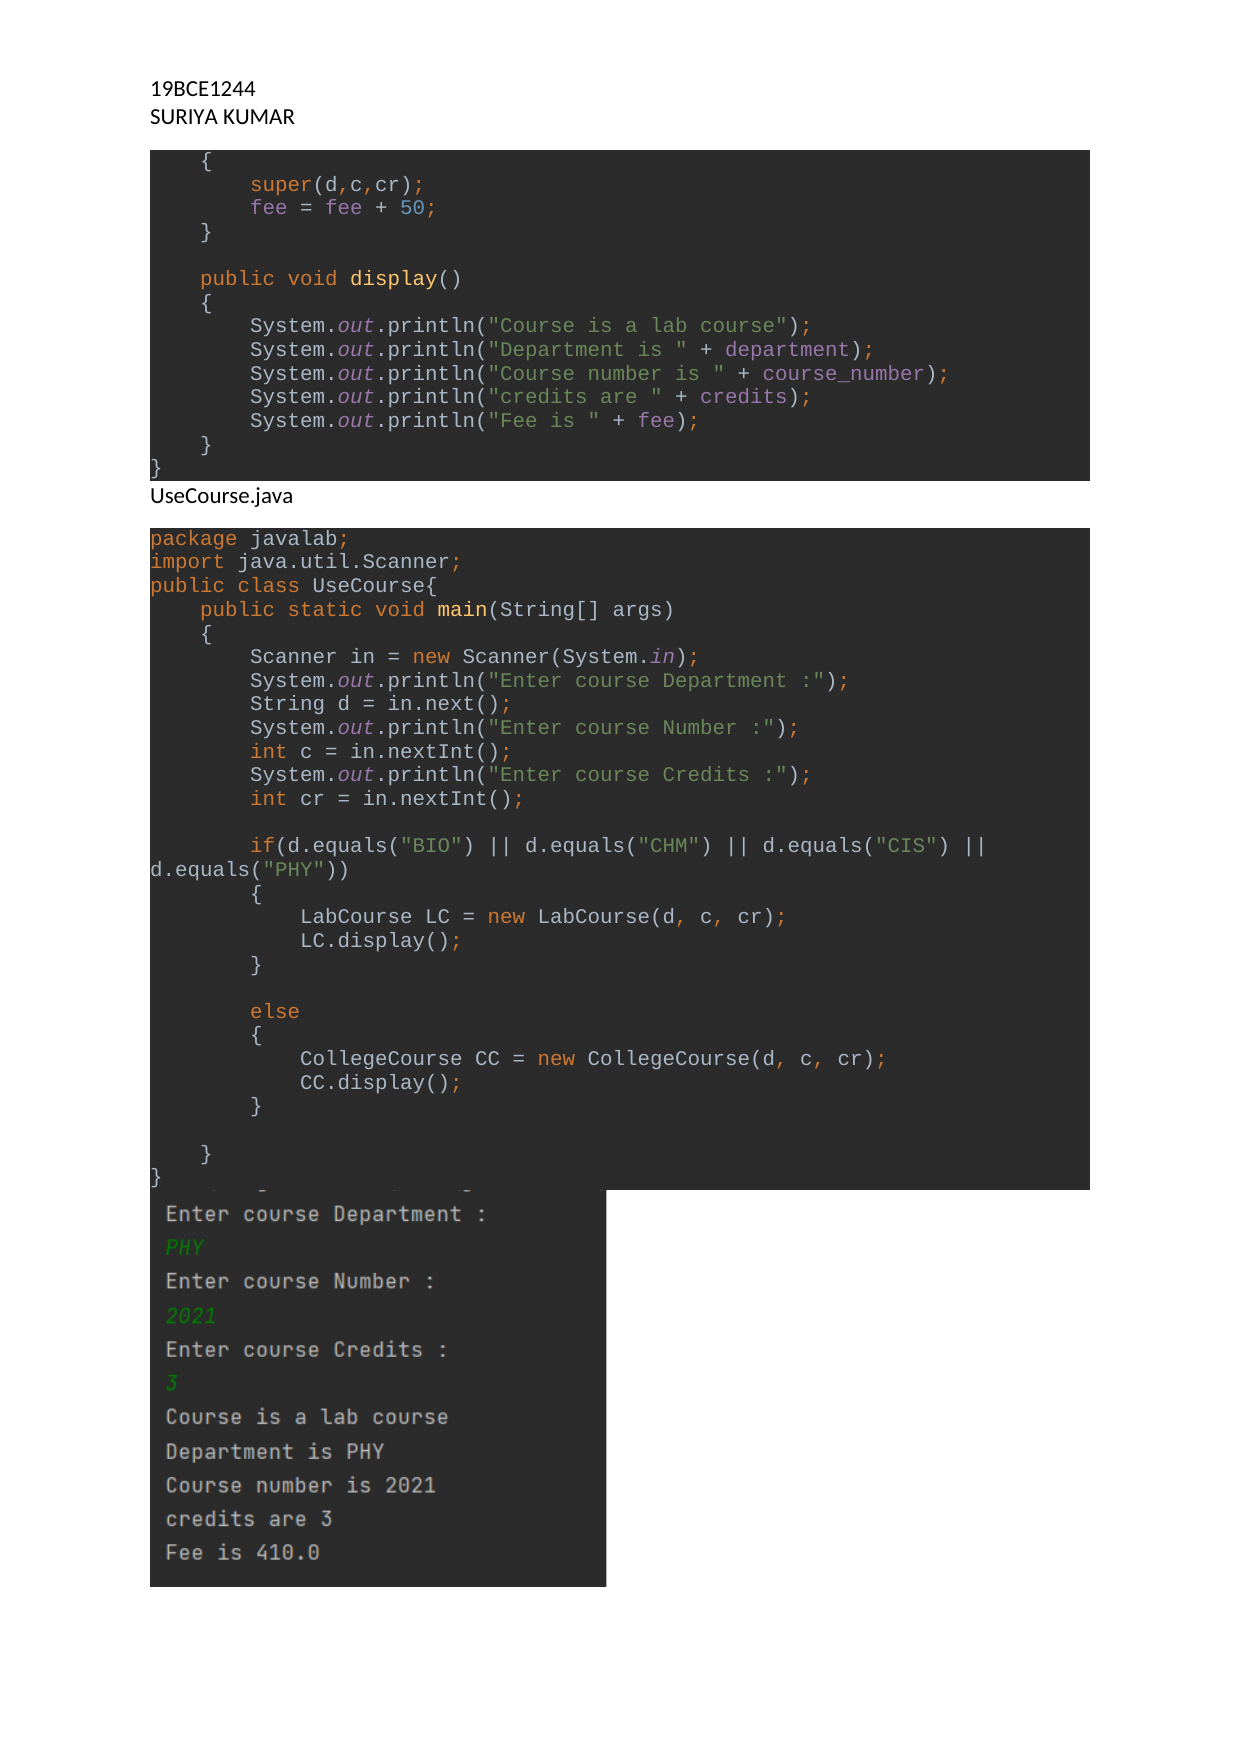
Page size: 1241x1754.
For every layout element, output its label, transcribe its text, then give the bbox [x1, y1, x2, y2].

picture [150, 1190, 607, 1587]
text UseCourse.java [150, 481, 1090, 509]
text package javalab; import java.util.Scanner; public class UseCourse{ public static void main(String[] args) { Scanner in = new Scanner(System.in); System.out.println("Enter course Department :"); String d = in.next(); System.out.println("Enter course Number :"); int c = in.nextInt(); System.out.println("Enter course Credits :"); int cr = in.nextInt(); if(d.equals("BIO") || d.equals("CHM") || d.equals("CIS") || d.equals("PHY")) { LabCourse LC = new LabCourse(d, c, cr); LC.display(); } else { CollegeCourse CC = new CollegeCourse(d, c, cr); CC.display(); } } } [150, 528, 1090, 1190]
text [150, 150, 1090, 481]
